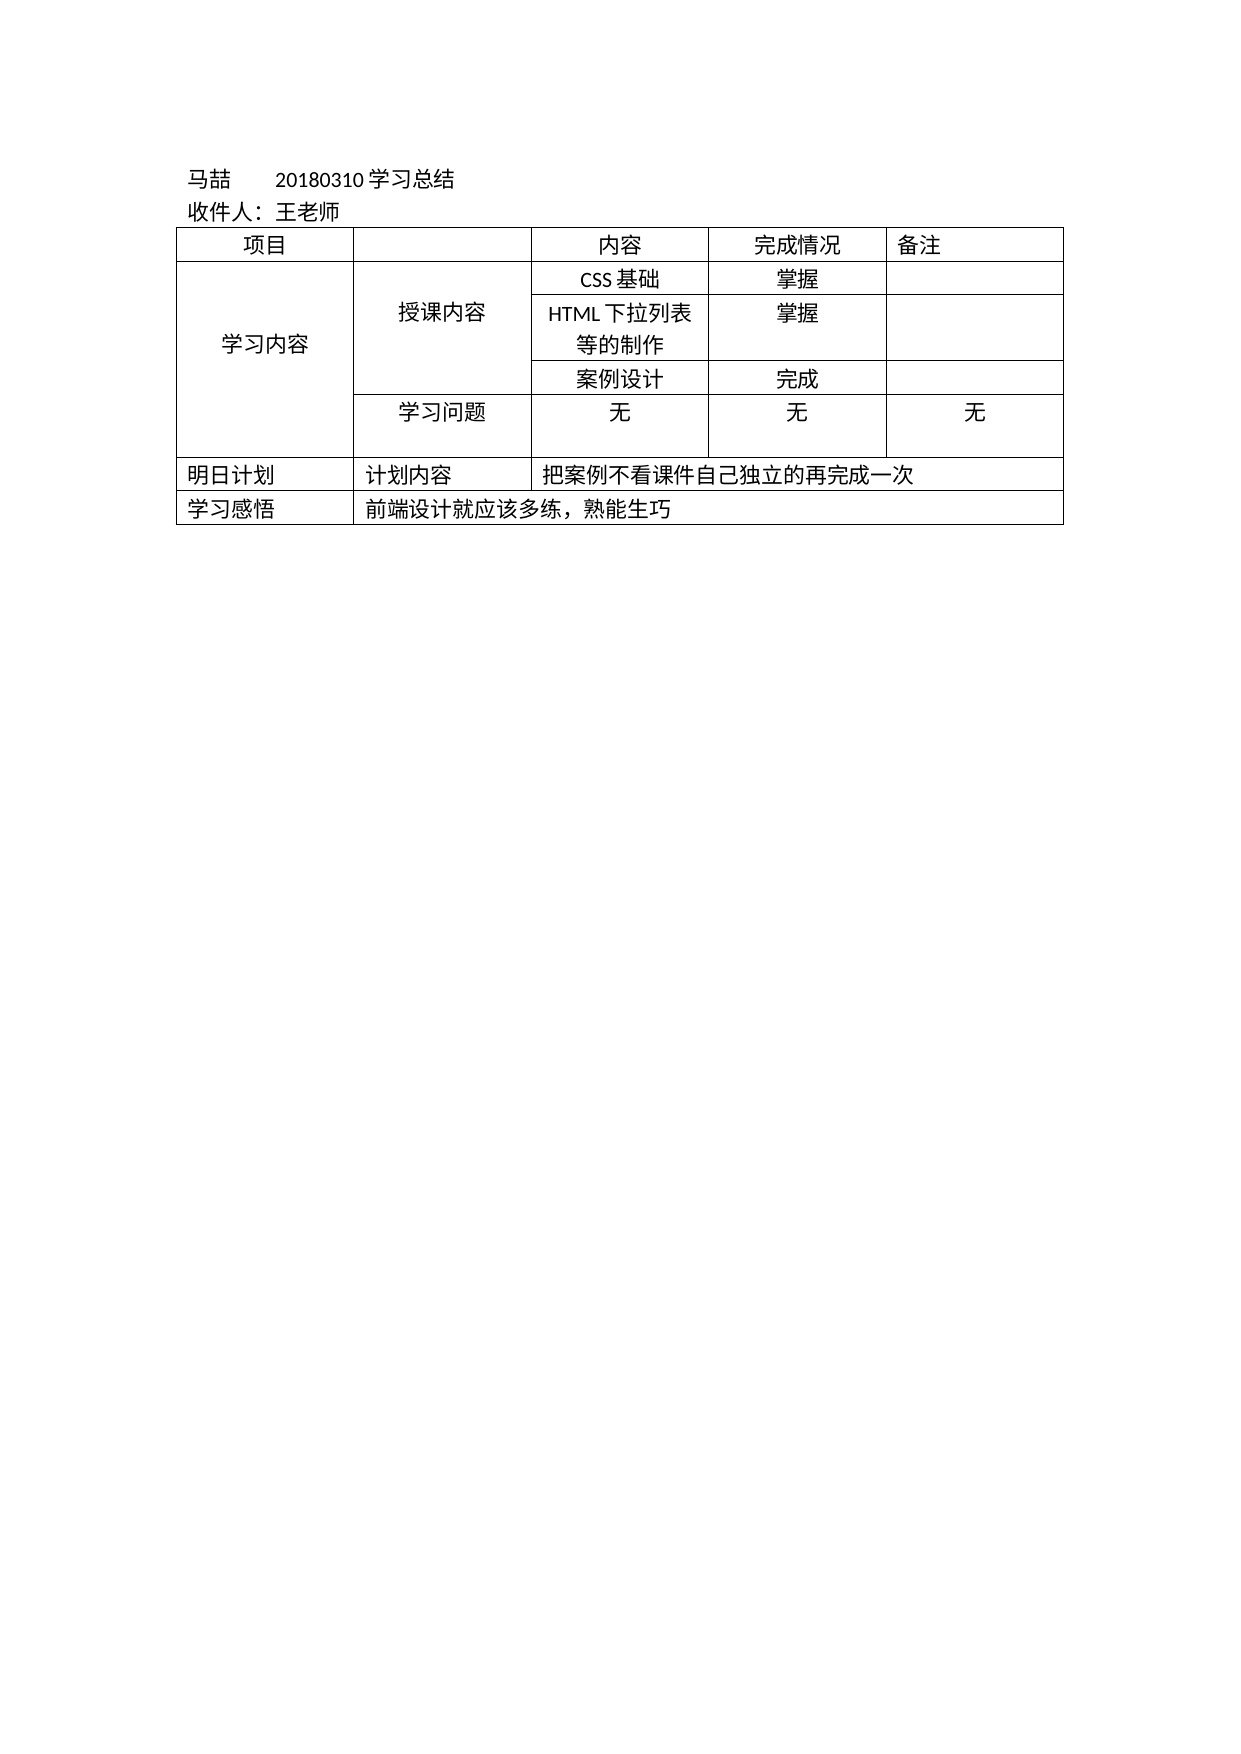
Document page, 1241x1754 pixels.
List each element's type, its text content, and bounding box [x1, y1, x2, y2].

table_cell [887, 262, 1063, 294]
table_cell 案例设计 [532, 361, 708, 394]
table_cell 学习内容 [177, 262, 353, 457]
table_cell HTML下拉列表等的制作 [532, 295, 708, 360]
table_cell 前端设计就应该多练，熟能生巧 [354, 491, 1063, 524]
table_cell [887, 361, 1063, 394]
table_cell 授课内容 [354, 262, 531, 394]
table_cell 把案例不看课件自己独立的再完成一次 [532, 458, 1063, 490]
table_cell 无 [887, 395, 1063, 457]
table_header 内容 [532, 228, 708, 261]
table_header 备注 [887, 228, 1063, 261]
table_cell 无 [709, 395, 886, 457]
table_header [354, 228, 531, 261]
table_cell CSS基础 [532, 262, 708, 294]
table_cell [887, 295, 1063, 360]
table_cell 掌握 [709, 262, 886, 294]
table_cell 完成 [709, 361, 886, 394]
text 马喆 20180310学习总结 [187, 162, 1053, 194]
table_header 项目 [177, 228, 353, 261]
table_cell 无 [532, 395, 708, 457]
table_cell 计划内容 [354, 458, 531, 490]
table_cell 学习感悟 [177, 491, 353, 524]
table_cell 明日计划 [177, 458, 353, 490]
table_cell 掌握 [709, 295, 886, 360]
table_cell 学习问题 [354, 395, 531, 457]
text 收件人：王老师 [187, 194, 1053, 227]
table_header 完成情况 [709, 228, 886, 261]
